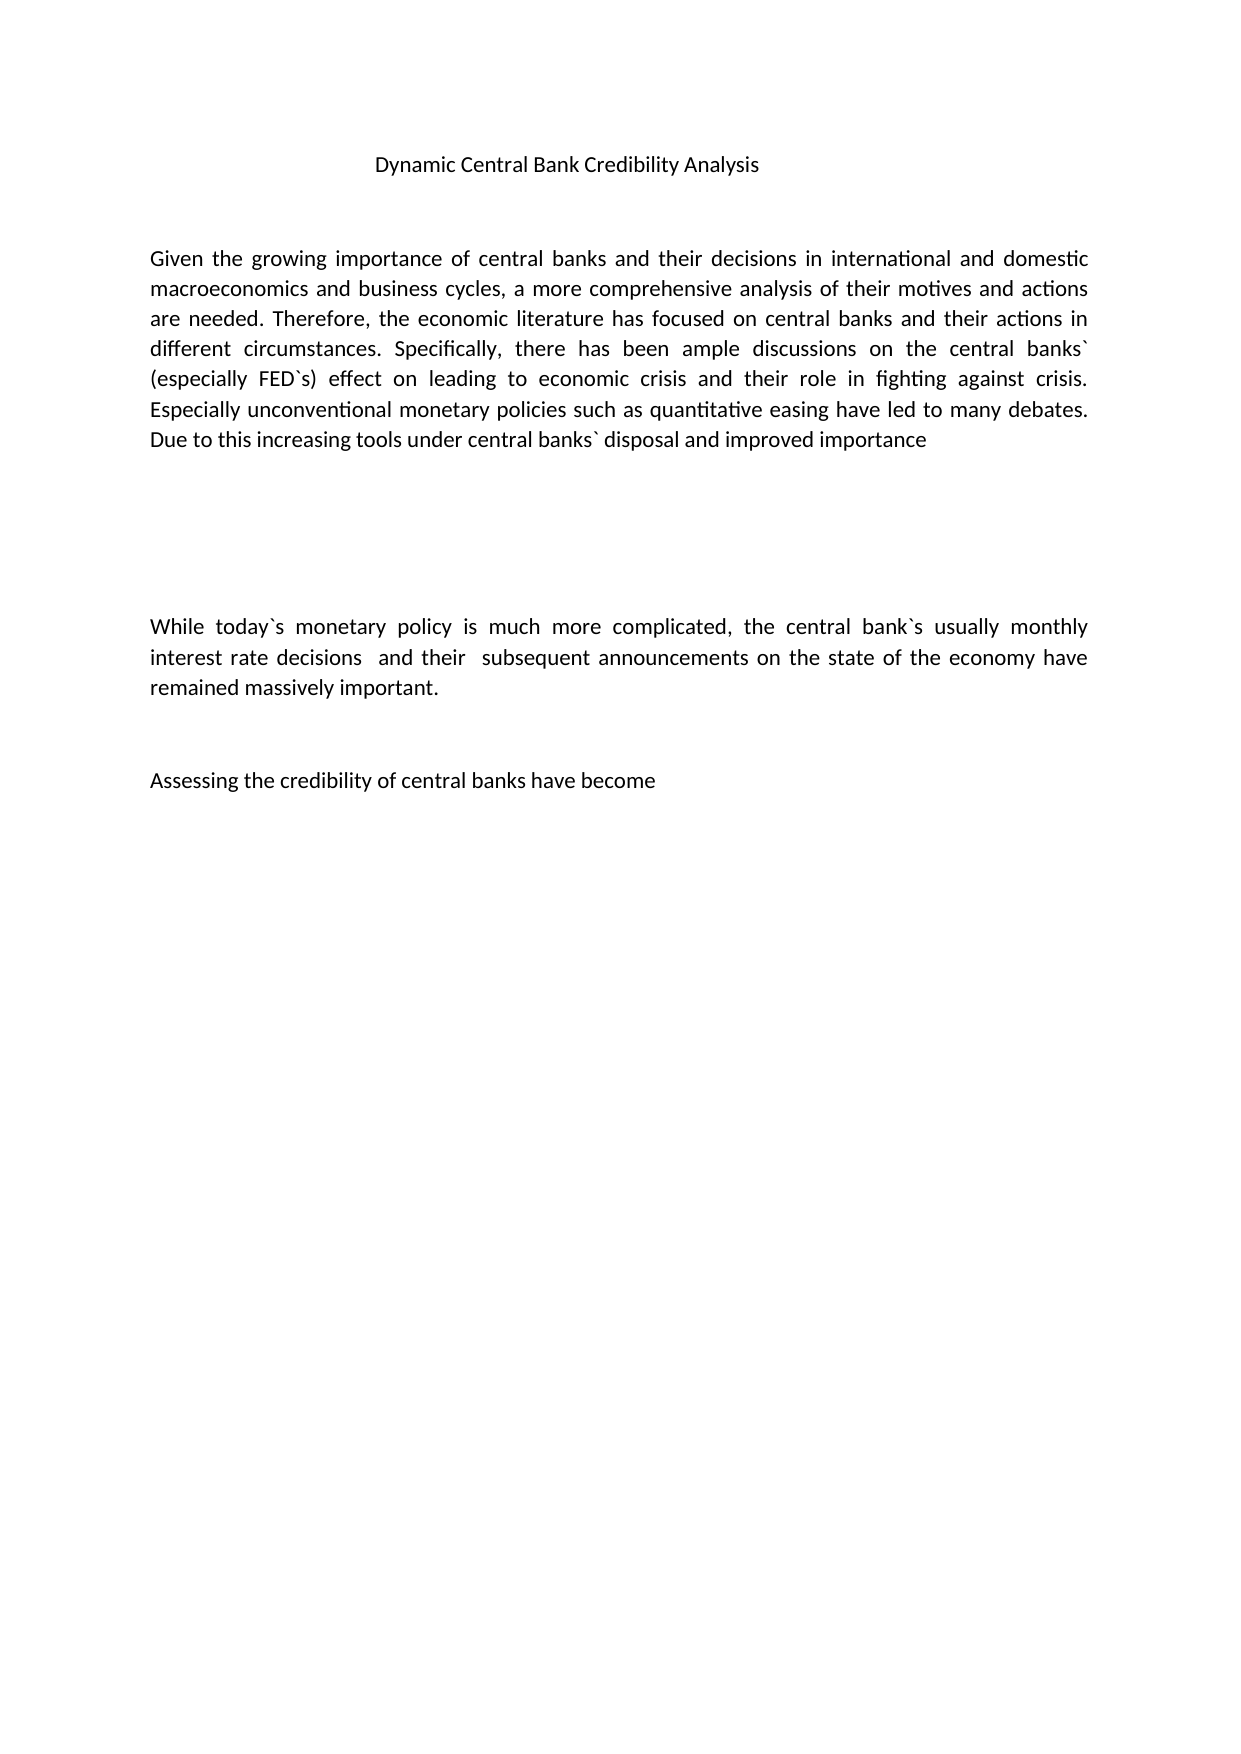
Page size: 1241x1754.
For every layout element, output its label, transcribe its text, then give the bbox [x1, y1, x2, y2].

text Assessing the credibility of central banks have become [150, 767, 1090, 795]
text Given the growing importance of central banks and their decisions in international and domestic macroeconomics and business cycles, a more comprehensive analysis of their motives and actions are needed. Therefore, the economic literature has focused on central banks and their actions in different circumstances. Specifically, there has been ample discussions on the central banks` (especially FED`s) effect on leading to economic crisis and their role in fighting against crisis. Especially unconventional monetary policies such as quantitative easing have led to many debates. Due to this increasing tools under central banks` disposal and improved importance [150, 244, 1090, 453]
text While today`s monetary policy is much more complicated, the central bank`s usually monthly interest rate decisions and their subsequent announcements on the state of the economy have remained massively important. [150, 612, 1090, 701]
text Dynamic Central Bank Credibility Analysis [375, 150, 1090, 178]
